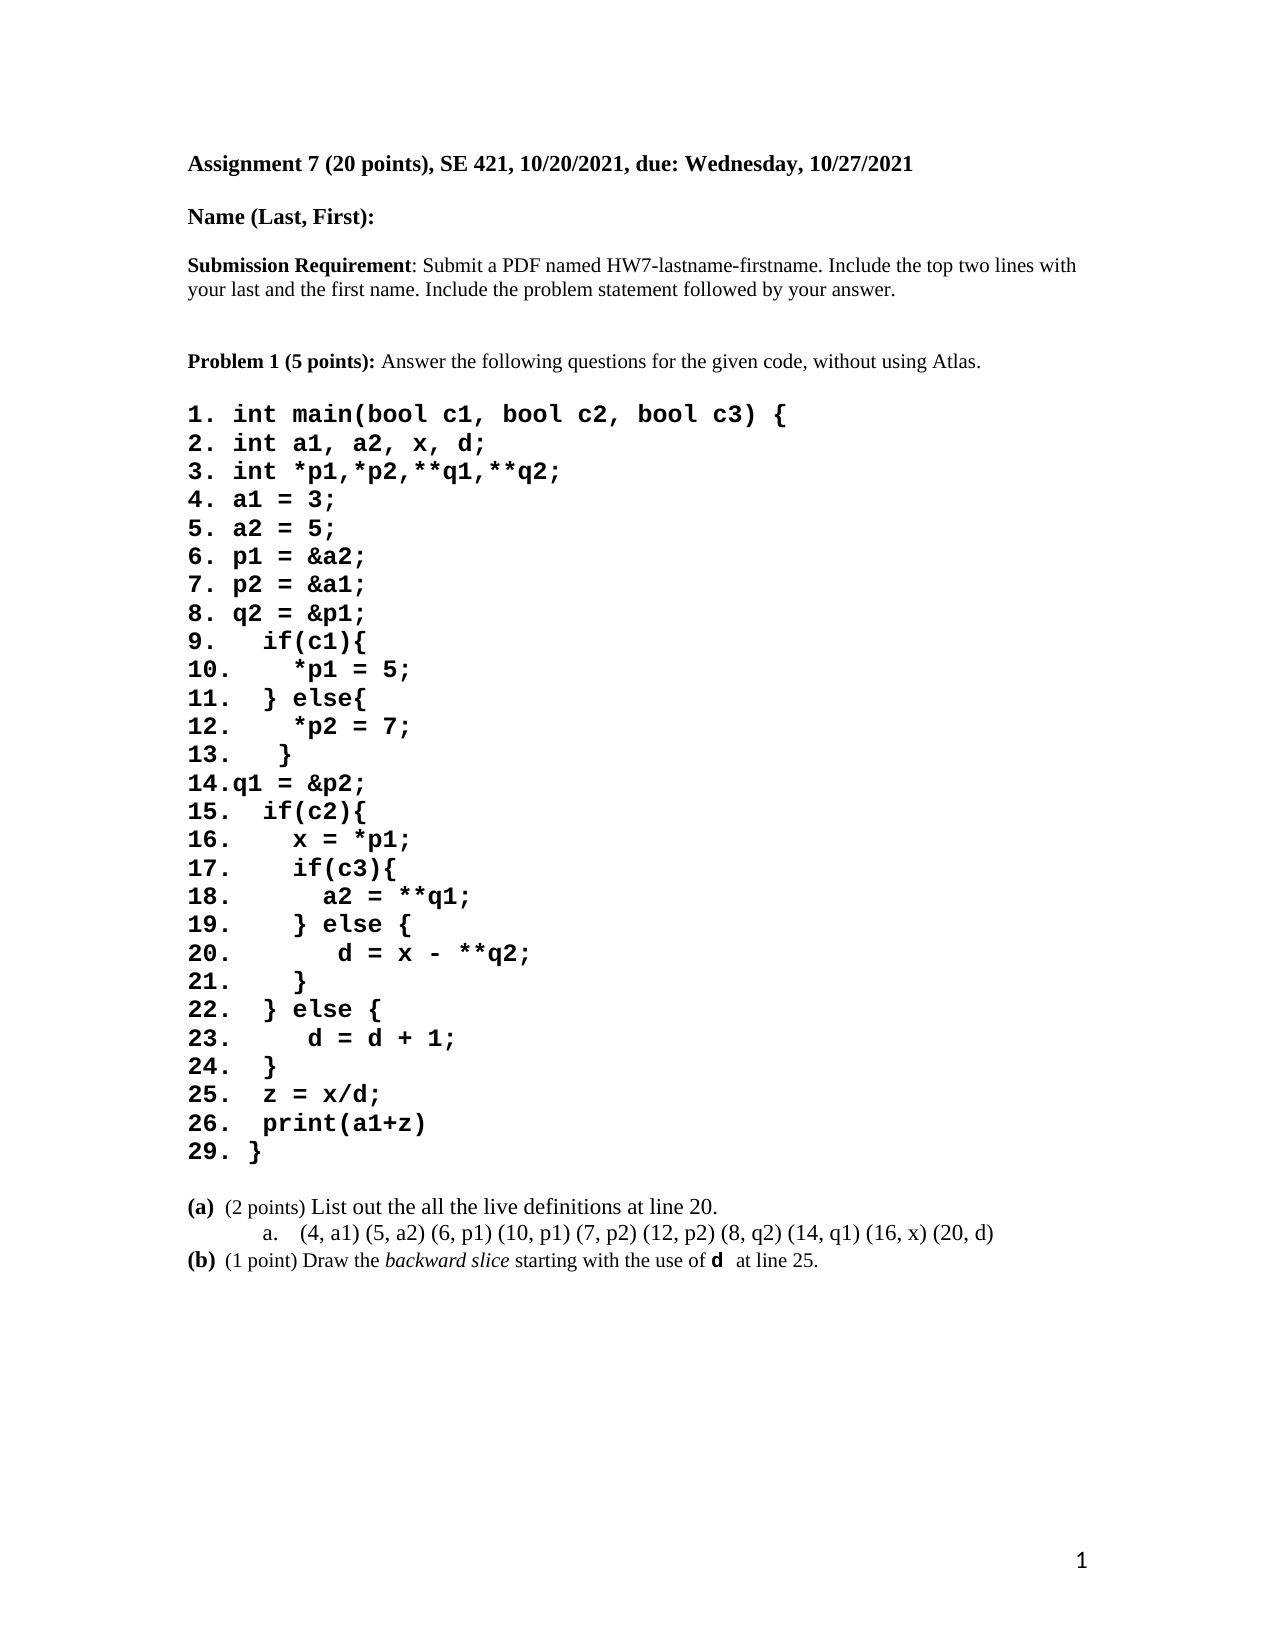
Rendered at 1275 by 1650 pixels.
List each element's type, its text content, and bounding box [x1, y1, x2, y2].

list (2 points) List out the all the live definitions at line 20. [187, 1193, 1087, 1219]
text 21. } [187, 968, 1087, 997]
text Submission Requirement: Submit a PDF named HW7-lastname-firstname. Include the top two lines with your last and the first name. Include the problem statement followed by your answer. [187, 253, 1087, 301]
text 29. } [187, 1138, 1087, 1167]
text 15. if(c2){ [187, 798, 1087, 827]
list (4, a1) (5, a2) (6, p1) (10, p1) (7, p2) (12, p2) (8, q2) (14, q1) (16, x) (20, d) [262, 1219, 1087, 1246]
text 19. } else { [187, 912, 1087, 940]
text 2. int a1, a2, x, d; [187, 430, 1087, 458]
text 9. if(c1){ [187, 628, 1087, 657]
text 13. } [187, 742, 1087, 770]
text 25. z = x/d; [187, 1082, 1087, 1110]
text 22. } else { [187, 997, 1087, 1025]
list (1 point) Draw the backward slice starting with the use of d at line 25. [187, 1246, 1087, 1273]
text 8. q2 = &p1; [187, 600, 1087, 628]
text 16. x = *p1; [187, 827, 1087, 855]
text 24. } [187, 1053, 1087, 1082]
text 10. *p1 = 5; [187, 657, 1087, 685]
text 18. a2 = **q1; [187, 883, 1087, 912]
text 12. *p2 = 7; [187, 713, 1087, 742]
text 3. int *p1,*p2,**q1,**q2; [187, 458, 1087, 487]
text 1. int main(bool c1, bool c2, bool c3) { [187, 373, 1087, 430]
text 23. d = d + 1; [187, 1025, 1087, 1053]
text 4. a1 = 3; [187, 487, 1087, 515]
text 26. print(a1+z) [187, 1110, 1087, 1138]
text 5. a2 = 5; [187, 515, 1087, 543]
text 14.q1 = &p2; [187, 770, 1087, 798]
text 11. } else{ [187, 685, 1087, 713]
text 20. d = x - **q2; [187, 940, 1087, 968]
text Assignment 7 (20 points), SE 421, 10/20/2021, due: Wednesday, 10/27/2021 [187, 150, 1087, 176]
text 6. p1 = &a2; [187, 543, 1087, 572]
text 7. p2 = &a1; [187, 572, 1087, 600]
text Name (Last, First): [187, 203, 1087, 229]
text 17. if(c3){ [187, 855, 1087, 883]
text Problem 1 (5 points): Answer the following questions for the given code, without using Atlas. [187, 349, 1087, 373]
